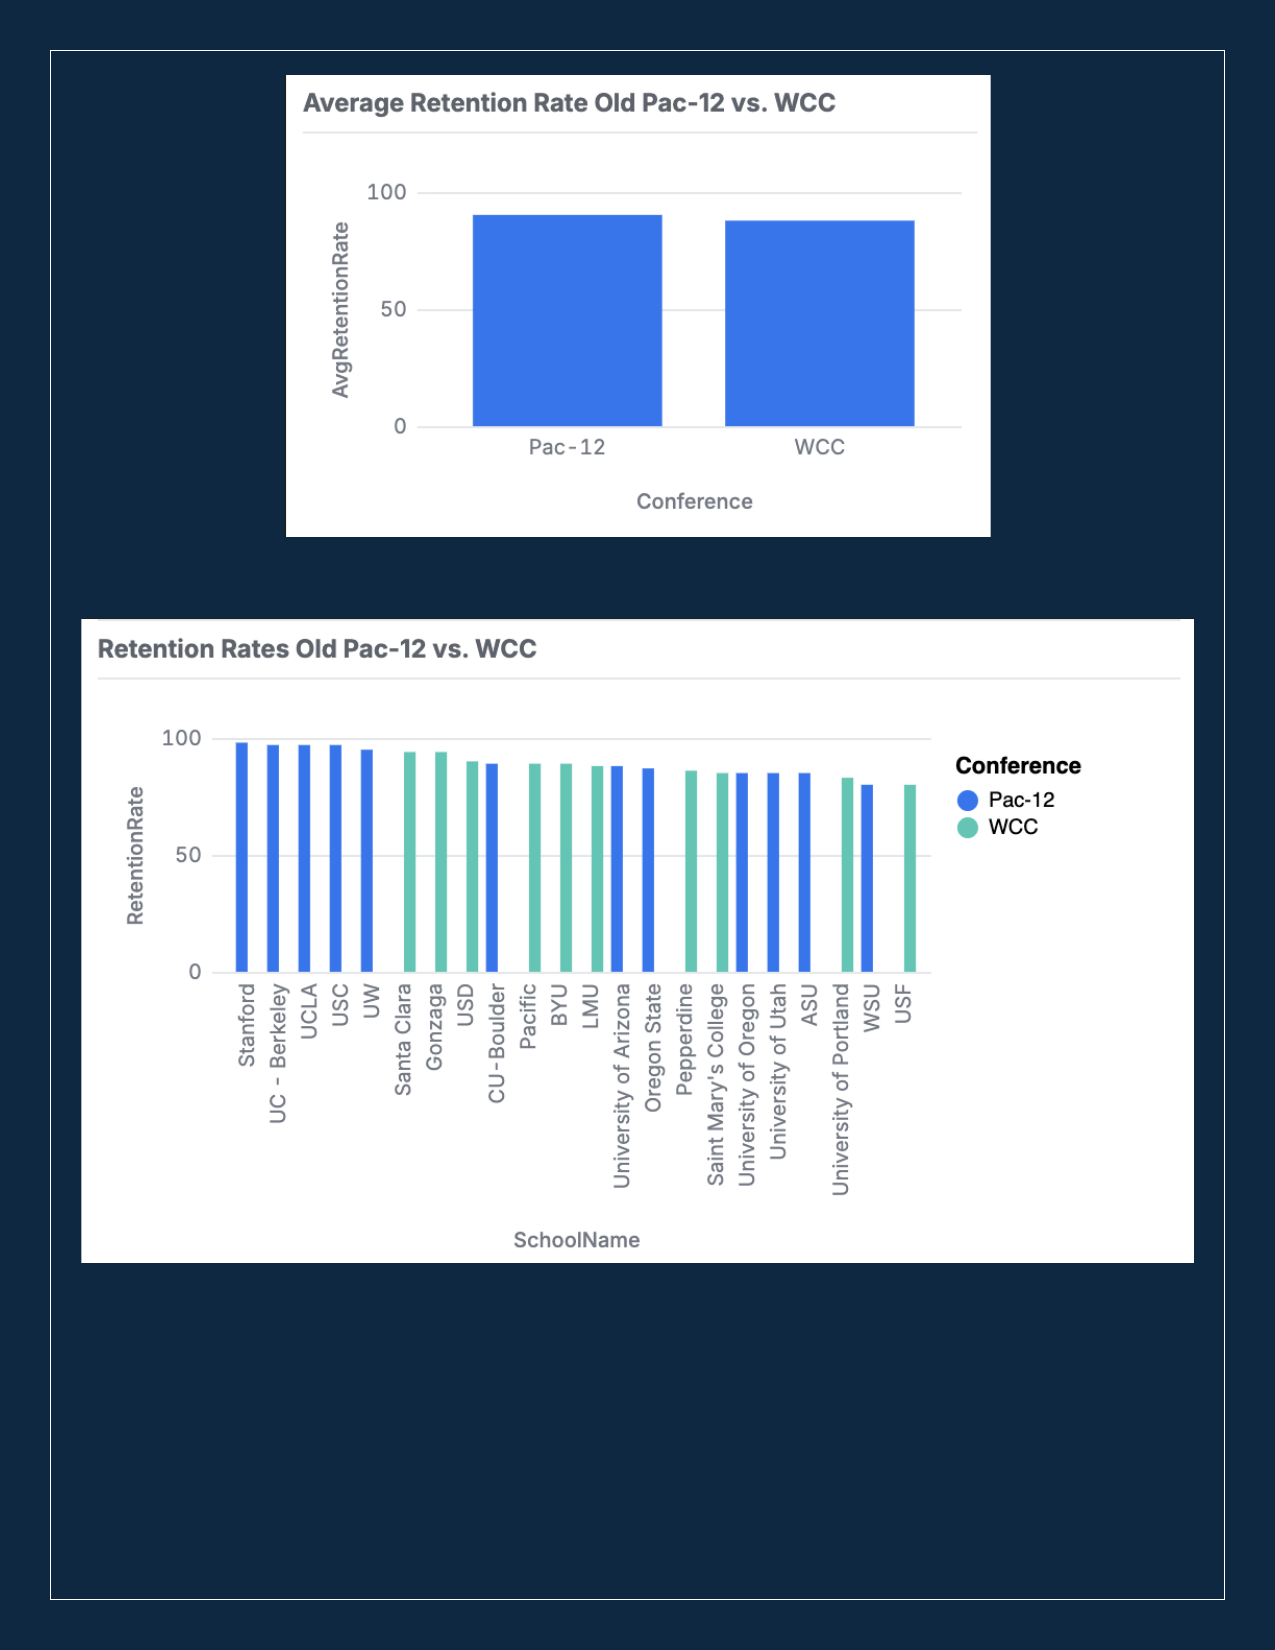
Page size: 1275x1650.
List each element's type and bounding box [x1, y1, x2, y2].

picture [284, 75, 991, 537]
picture [81, 618, 1194, 1263]
